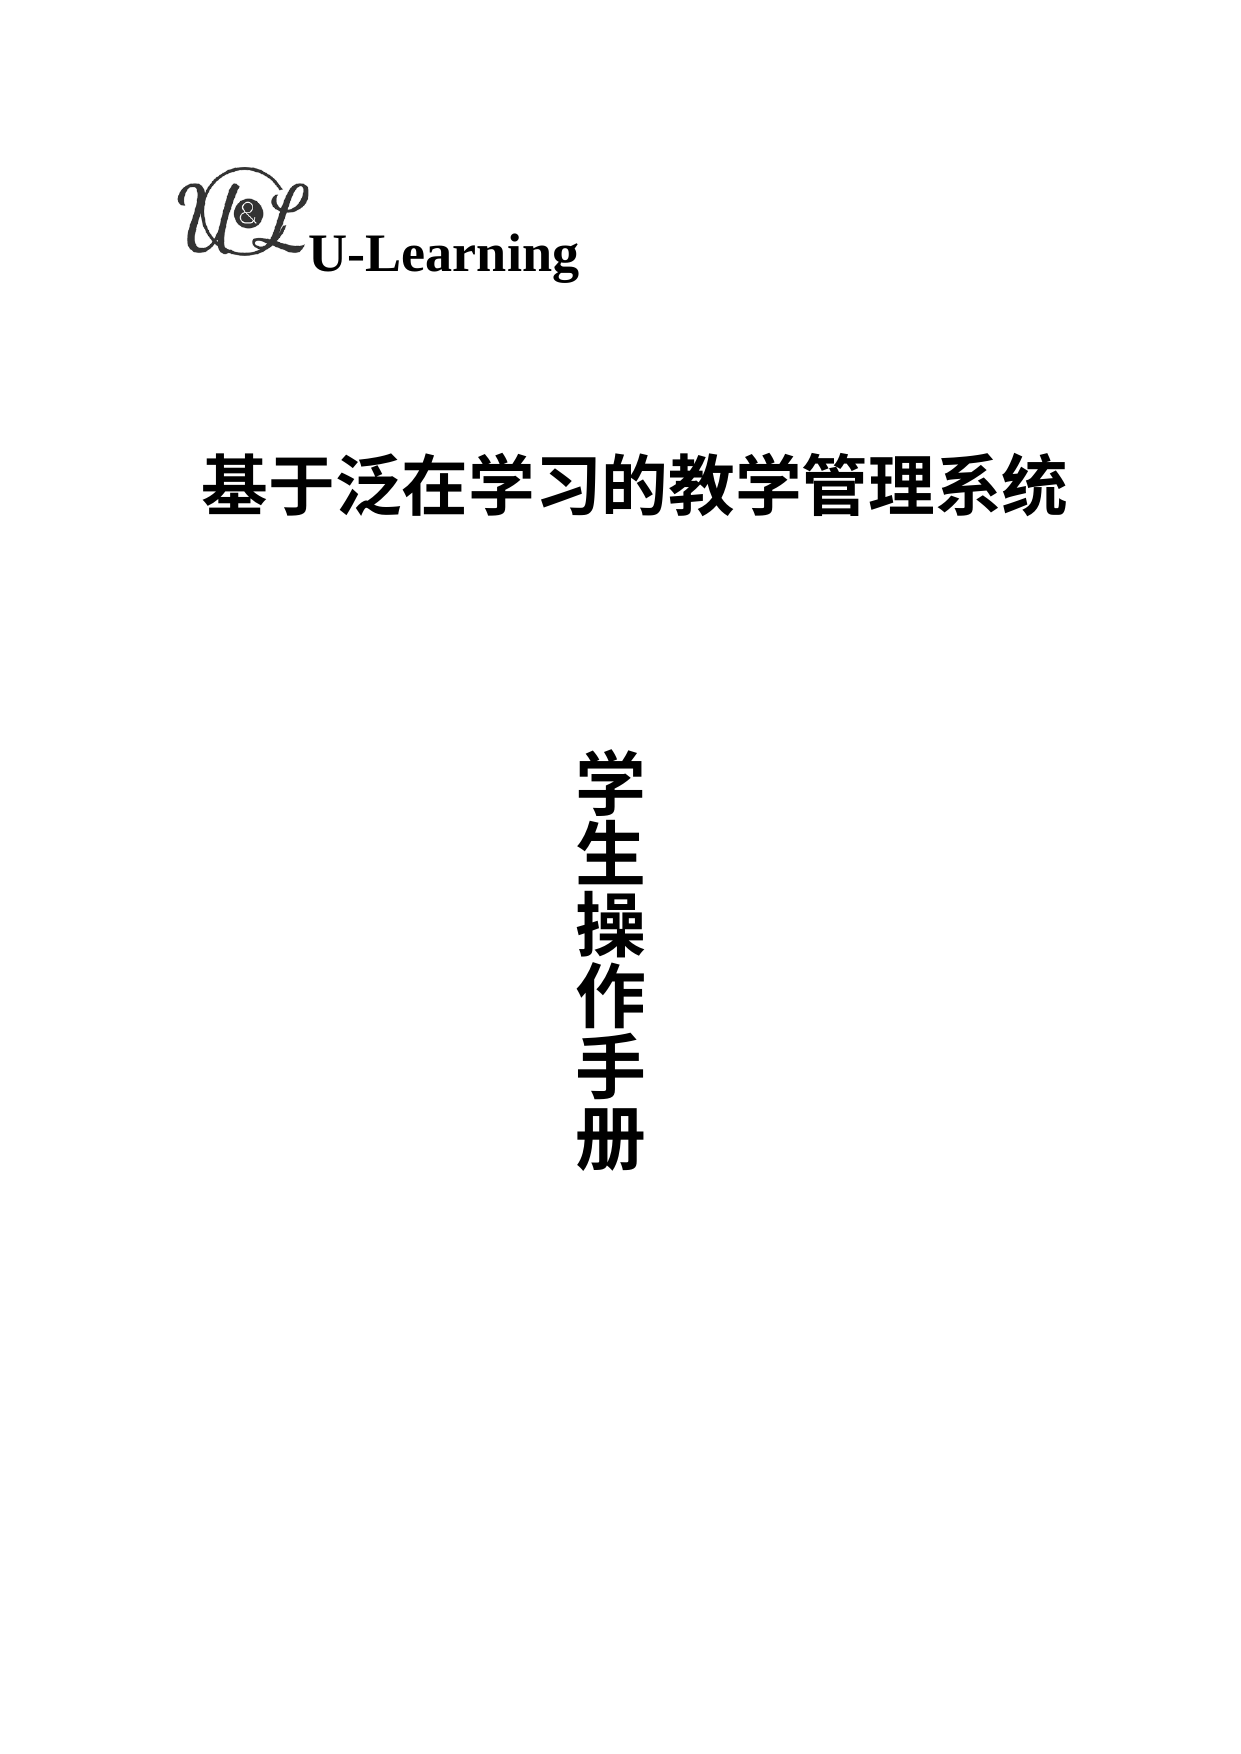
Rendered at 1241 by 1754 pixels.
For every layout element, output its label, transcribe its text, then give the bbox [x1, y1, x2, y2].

text 基于泛在学习的教学管理系统 [177, 433, 1092, 530]
text U-Learning [177, 162, 1092, 292]
picture [177, 162, 309, 272]
